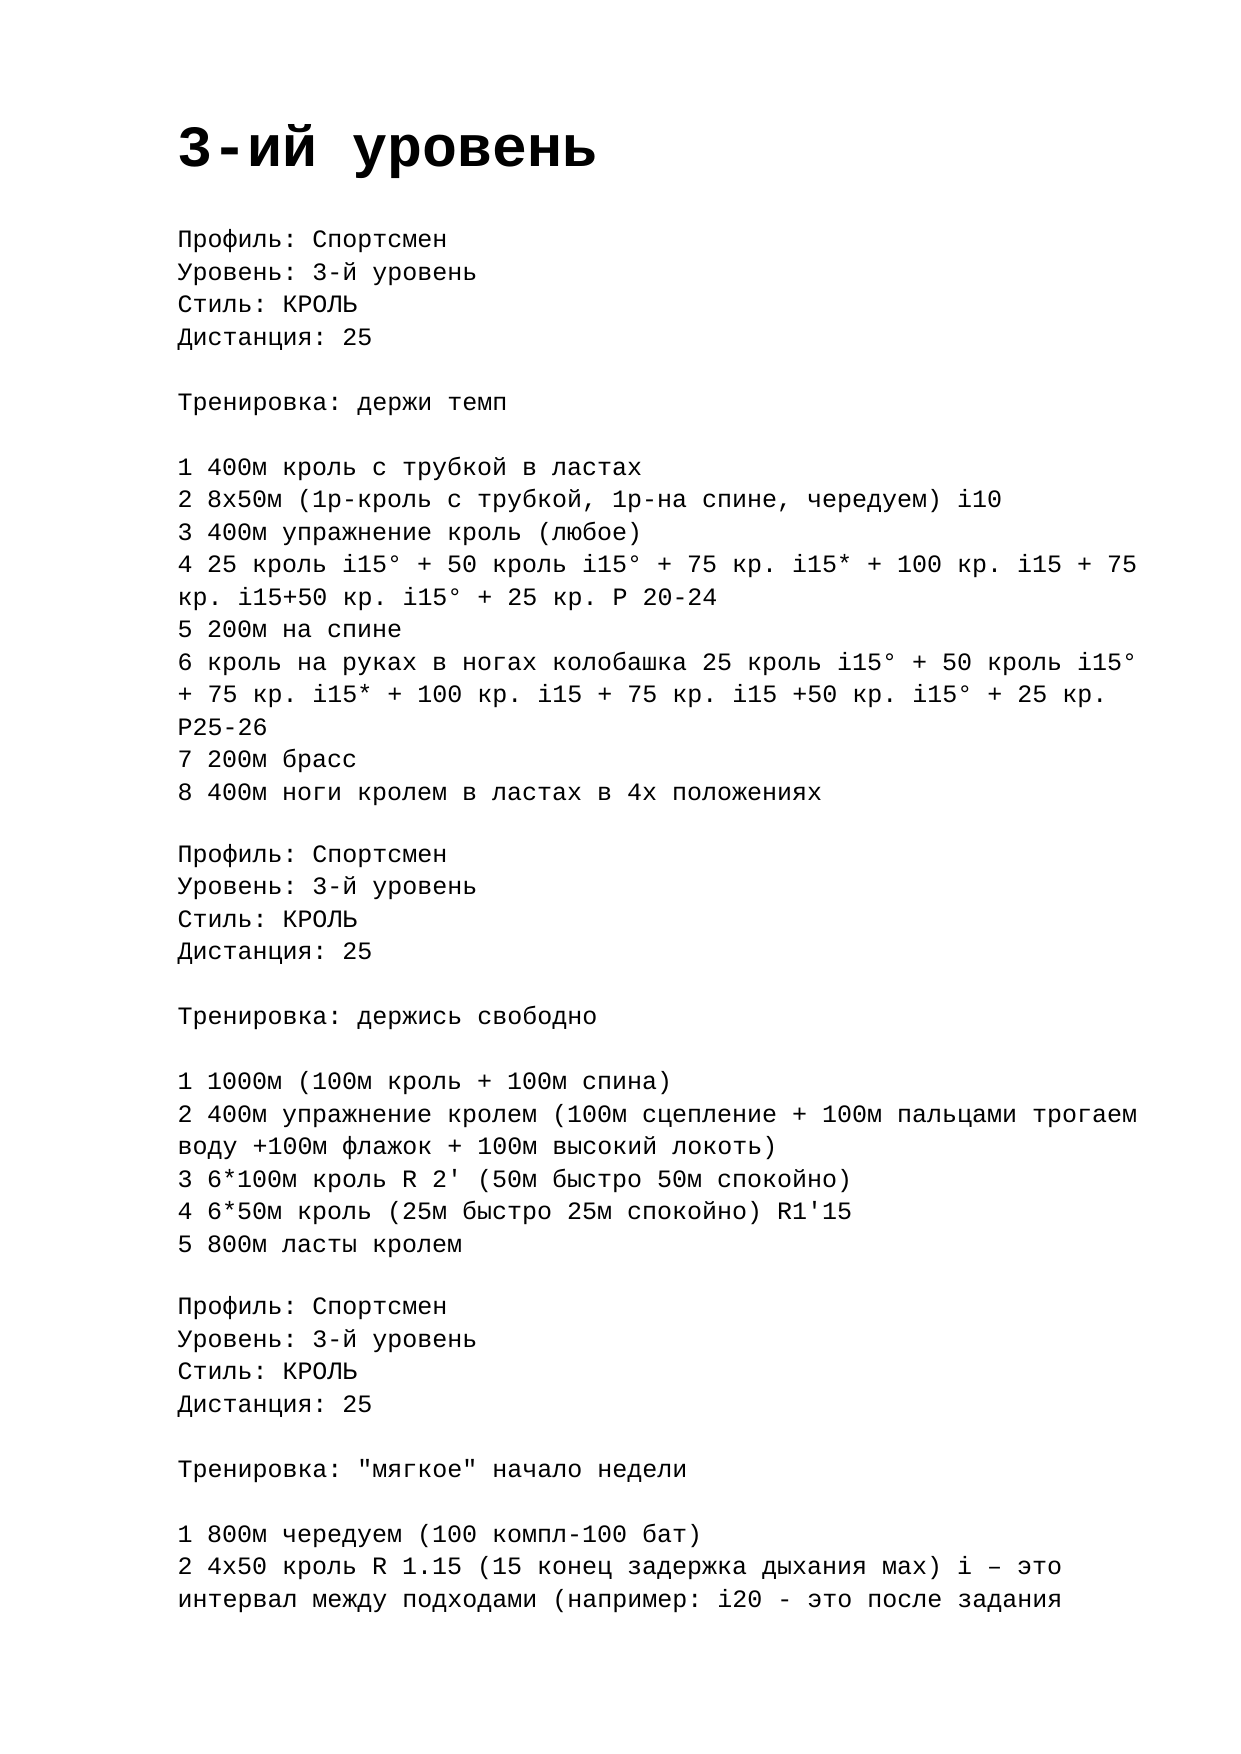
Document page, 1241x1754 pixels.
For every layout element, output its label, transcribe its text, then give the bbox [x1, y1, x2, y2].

text 2 400м упражнение кролем (100м сцепление + 100м пальцами трогаем воду +100м флажок + 100м высокий локоть) [177, 1101, 1152, 1162]
text Дистанция: 25 [177, 324, 1152, 352]
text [177, 1554, 1152, 1614]
text Стиль: КРОЛЬ [177, 906, 1152, 935]
text Уровень: 3-й уровень [177, 874, 1152, 902]
text 5 800м ласты кролем [177, 1231, 1152, 1260]
text 2 8x50м (1р-кроль с трубкой, 1р-на спине, чередуем) i10 [177, 487, 1152, 515]
text Тренировка: держи темп [177, 389, 1152, 417]
text Тренировка: "мягкое" начало недели [177, 1456, 1152, 1484]
text Профиль: Спортсмен [177, 1294, 1152, 1322]
text 5 200м на спине [177, 617, 1152, 645]
text 7 200м брасс [177, 747, 1152, 775]
text 3-ий уровень [177, 118, 1152, 184]
text 6 кроль на руках в ногах колобашка 25 кроль i15° + 50 кроль i15° + 75 кр. i15* + 100 кр. i15 + 75 кр. i15 +50 кр. i15° + 25 кр. Р25-26 [177, 649, 1152, 742]
text 3 6*100м кроль R 2' (50м быстро 50м спокойно) [177, 1166, 1152, 1195]
text Уровень: 3-й уровень [177, 259, 1152, 287]
text Стиль: КРОЛЬ [177, 292, 1152, 320]
text Дистанция: 25 [177, 939, 1152, 967]
text Стиль: КРОЛЬ [177, 1359, 1152, 1387]
text 1 400м кроль с трубкой в ластах [177, 454, 1152, 482]
text 1 1000м (100м кроль + 100м спина) [177, 1069, 1152, 1097]
text Профиль: Спортсмен [177, 227, 1152, 255]
text Тренировка: держись свободно [177, 1004, 1152, 1032]
text Уровень: 3-й уровень [177, 1326, 1152, 1354]
text 1 800м чередуем (100 компл-100 бат) [177, 1521, 1152, 1549]
text 3 400м упражнение кроль (любое) [177, 519, 1152, 547]
text Профиль: Спортсмен [177, 841, 1152, 870]
text 4 25 кроль i15° + 50 кроль i15° + 75 кр. i15* + 100 кр. i15 + 75 кр. i15+50 кр. i15° + 25 кр. P 20-24 [177, 552, 1152, 612]
text 4 6*50м кроль (25м быстро 25м спокойно) R1'15 [177, 1199, 1152, 1227]
text Дистанция: 25 [177, 1391, 1152, 1419]
text 8 400м ноги кролем в ластах в 4х положениях [177, 779, 1152, 807]
